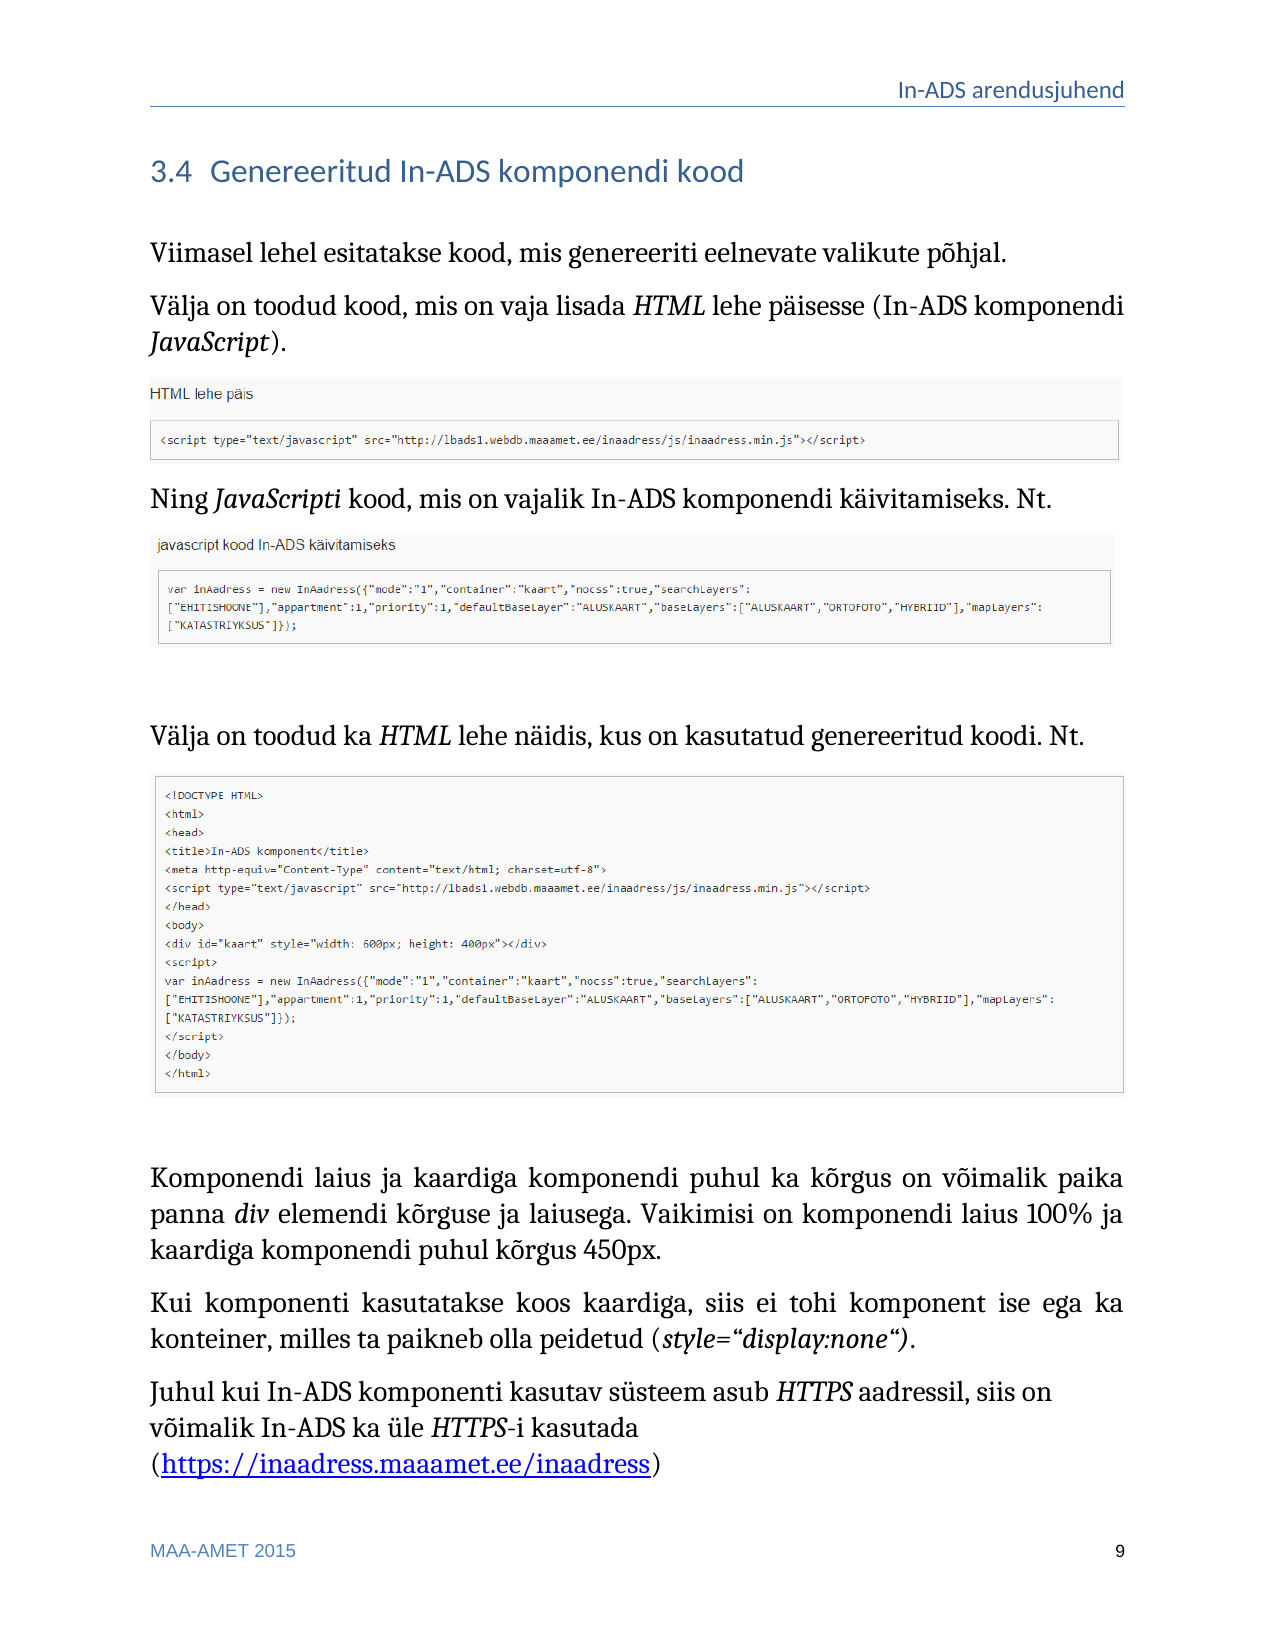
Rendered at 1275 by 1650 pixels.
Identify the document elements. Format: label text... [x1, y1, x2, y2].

picture [150, 377, 1122, 464]
text Ning JavaScripti kood, mis on vajalik In-ADS komponendi käivitamiseks. Nt. [150, 482, 1125, 516]
text Viimasel lehel esitatakse kood, mis genereeriti eelnevate valikute põhjal. [150, 236, 1125, 269]
text Välja on toodud ka HTML lehe näidis, kus on kasutatud genereeritud koodi. Nt. [150, 719, 1125, 753]
text Juhul kui In-ADS komponenti kasutav süsteem asub HTTPS aadressil, siis on võimalik In-ADS ka üle HTTPS-i kasutada (https://inaadress.maaamet.ee/inaadress) [150, 1375, 1125, 1481]
text Kui komponenti kasutatakse koos kaardiga, siis ei tohi komponent ise ega ka konteiner, milles ta paikneb olla peidetud (style=“display:none“). [150, 1286, 1125, 1356]
text Välja on toodud kood, mis on vaja lisada HTML lehe päisesse (In-ADS komponendi JavaScript). [150, 289, 1125, 358]
picture [150, 772, 1126, 1098]
subtitle Genereeritud In-ADS komponendi kood [150, 150, 1125, 191]
text Komponendi laius ja kaardiga komponendi puhul ka kõrgus on võimalik paika panna div elemendi kõrguse ja laiusega. Vaikimisi on komponendi laius 100% ja kaardiga komponendi puhul kõrgus 450px. [150, 1161, 1125, 1267]
picture [150, 535, 1115, 648]
